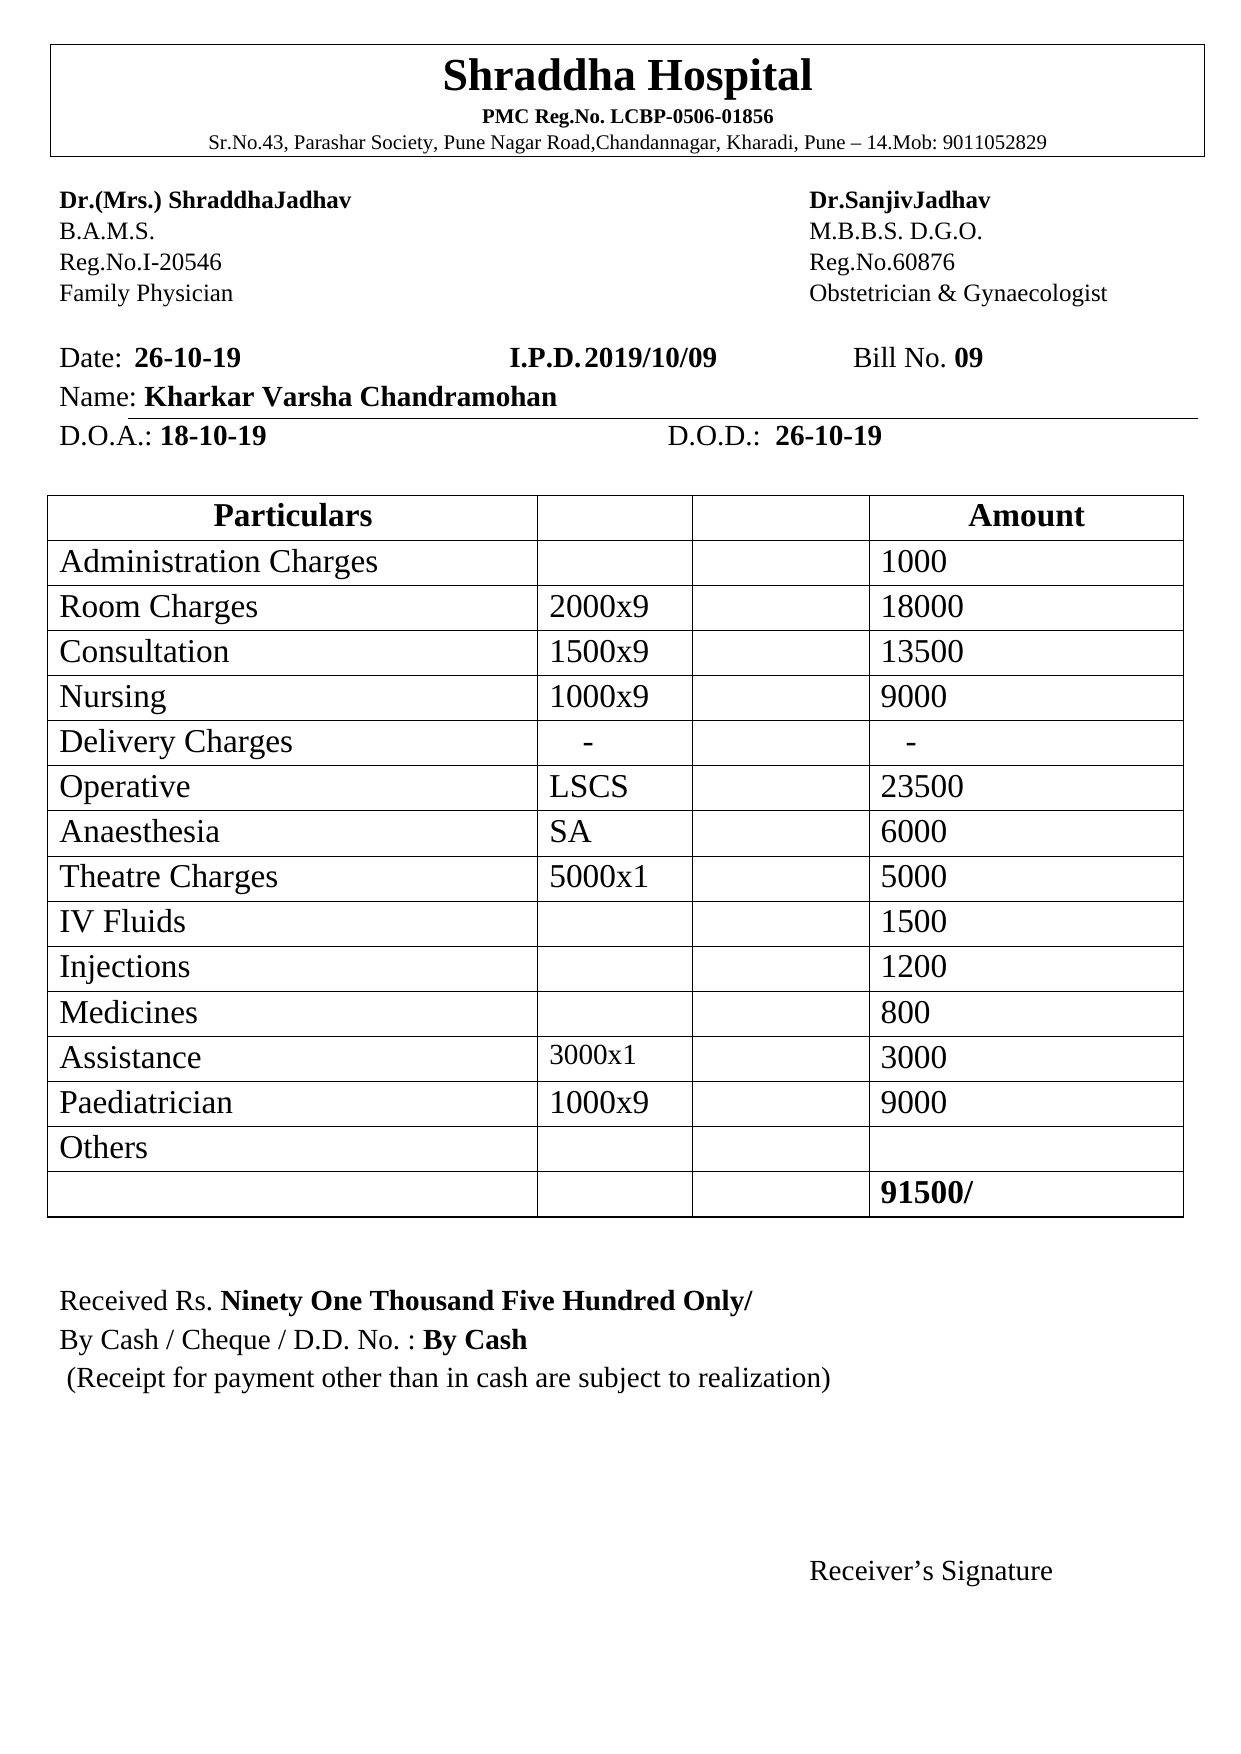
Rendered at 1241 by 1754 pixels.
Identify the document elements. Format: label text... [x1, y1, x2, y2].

table_cell [693, 1082, 869, 1126]
table_cell 2000x9 [538, 586, 692, 630]
table_cell Nursing [48, 676, 537, 720]
table_cell Theatre Charges [48, 857, 537, 901]
table_cell [538, 1127, 692, 1171]
table_cell 1000 [870, 541, 1183, 585]
table_cell 13500 [870, 631, 1183, 675]
table_cell IV Fluids [48, 902, 537, 946]
table_cell [693, 721, 869, 765]
table_cell [48, 1172, 537, 1216]
table_cell [538, 902, 692, 946]
table_cell [693, 1127, 869, 1171]
table_cell [693, 902, 869, 946]
table_cell [693, 766, 869, 810]
table_cell [538, 947, 692, 991]
table_cell 6000 [870, 811, 1183, 856]
table_cell - [870, 721, 1183, 765]
table_cell Consultation [48, 631, 537, 675]
table_cell [538, 541, 692, 585]
text B.A.M.S. M.B.B.S. D.G.O. [59, 216, 1196, 245]
table_cell [693, 1037, 869, 1081]
text Receiver’s Signature [734, 1553, 1196, 1587]
table_cell Room Charges [48, 586, 537, 630]
table_cell Paediatrician [48, 1082, 537, 1126]
table_cell 3000 [870, 1037, 1183, 1081]
table_header Particulars [48, 496, 537, 540]
text Family Physician Obstetrician & Gynaecologist [59, 278, 1196, 307]
table_cell [693, 857, 869, 901]
table_cell 9000 [870, 676, 1183, 720]
table_cell 1500x9 [538, 631, 692, 675]
table_cell [693, 676, 869, 720]
table_cell 18000 [870, 586, 1183, 630]
table_cell 1000x9 [538, 676, 692, 720]
text Shraddha Hospital [51, 45, 1204, 100]
table_cell 1000x9 [538, 1082, 692, 1126]
text Sr.No.43, Parashar Society, Pune Nagar Road,Chandannagar, Kharadi, Pune – 14.Mob: 9011052829 [51, 127, 1204, 156]
table_cell Anaesthesia [48, 811, 537, 856]
table_header [538, 496, 692, 540]
table_cell [538, 992, 692, 1036]
table_cell [693, 631, 869, 675]
table_cell 9000 [870, 1082, 1183, 1126]
text Dr.(Mrs.) ShraddhaJadhav Dr.SanjivJadhav [59, 185, 1196, 214]
table_cell 23500 [870, 766, 1183, 810]
table_cell [693, 1172, 869, 1216]
table_header Amount [870, 496, 1183, 540]
table_cell [693, 586, 869, 630]
table_cell - [538, 721, 692, 765]
text D.O.A.: 18-10-19 D.O.D.: 26-10-19 [59, 418, 1196, 451]
table_cell Administration Charges [48, 541, 537, 585]
table_cell 1500 [870, 902, 1183, 946]
table_cell 5000 [870, 857, 1183, 901]
text Reg.No.I-20546 Reg.No.60876 [59, 247, 1196, 276]
table_cell 5000x1 [538, 857, 692, 901]
table_cell Operative [48, 766, 537, 810]
table_cell [693, 992, 869, 1036]
table_header [693, 496, 869, 540]
table_cell 91500/ [870, 1172, 1183, 1216]
text Received Rs. Ninety One Thousand Five Hundred Only/ [59, 1283, 1196, 1317]
table_cell Injections [48, 947, 537, 991]
table_cell [870, 1127, 1183, 1171]
table_cell Assistance [48, 1037, 537, 1081]
table_cell 1200 [870, 947, 1183, 991]
table_cell [693, 541, 869, 585]
text By Cash / Cheque / D.D. No. : By Cash [59, 1322, 1196, 1356]
table_cell Others [48, 1127, 537, 1171]
text PMC Reg.No. LCBP-0506-01856 [51, 101, 1204, 127]
text Name: Kharkar Varsha Chandramohan [59, 379, 1196, 413]
table_cell 800 [870, 992, 1183, 1036]
text Date: 26-10-19 I.P.D. 2019/10/09 Bill No. 09 [59, 341, 1196, 374]
table_cell Delivery Charges [48, 721, 537, 765]
table_cell Medicines [48, 992, 537, 1036]
table_cell [538, 1172, 692, 1216]
table_cell [693, 947, 869, 991]
table_cell [693, 811, 869, 856]
table_cell 3000x1 [538, 1037, 692, 1081]
table_cell SA [538, 811, 692, 856]
text (Receipt for payment other than in cash are subject to realization) [59, 1361, 1196, 1394]
table_cell LSCS [538, 766, 692, 810]
